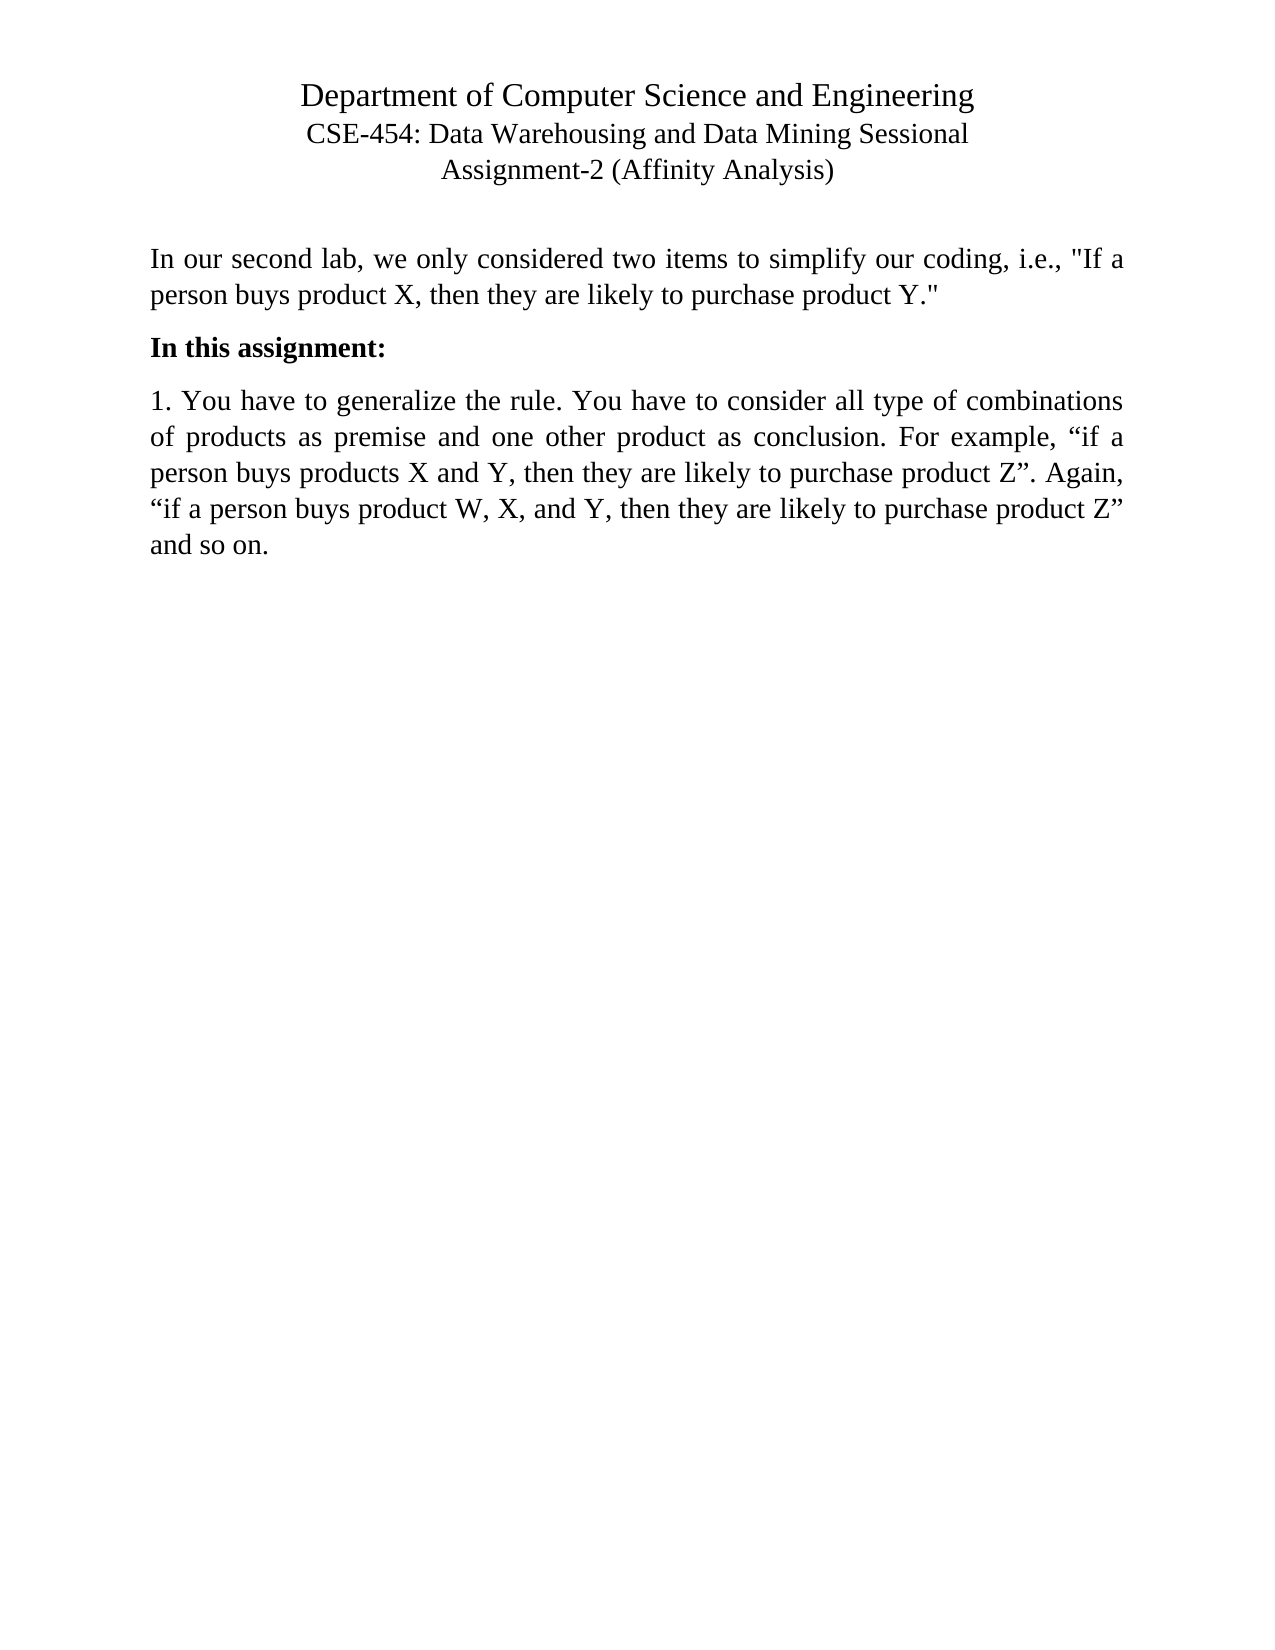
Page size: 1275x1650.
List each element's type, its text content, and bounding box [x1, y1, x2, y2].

text 1. You have to generalize the rule. You have to consider all type of combinations of products as premise and one other product as conclusion. For example, “if a person buys products X and Y, then they are likely to purchase product Z”. Again, “if a person buys product W, X, and Y, then they are likely to purchase product Z” and so on. [150, 383, 1125, 561]
text In this assignment: [150, 330, 1125, 363]
text In our second lab, we only considered two items to simplify our coding, i.e., "If a person buys product X, then they are likely to purchase product Y." [150, 241, 1125, 311]
